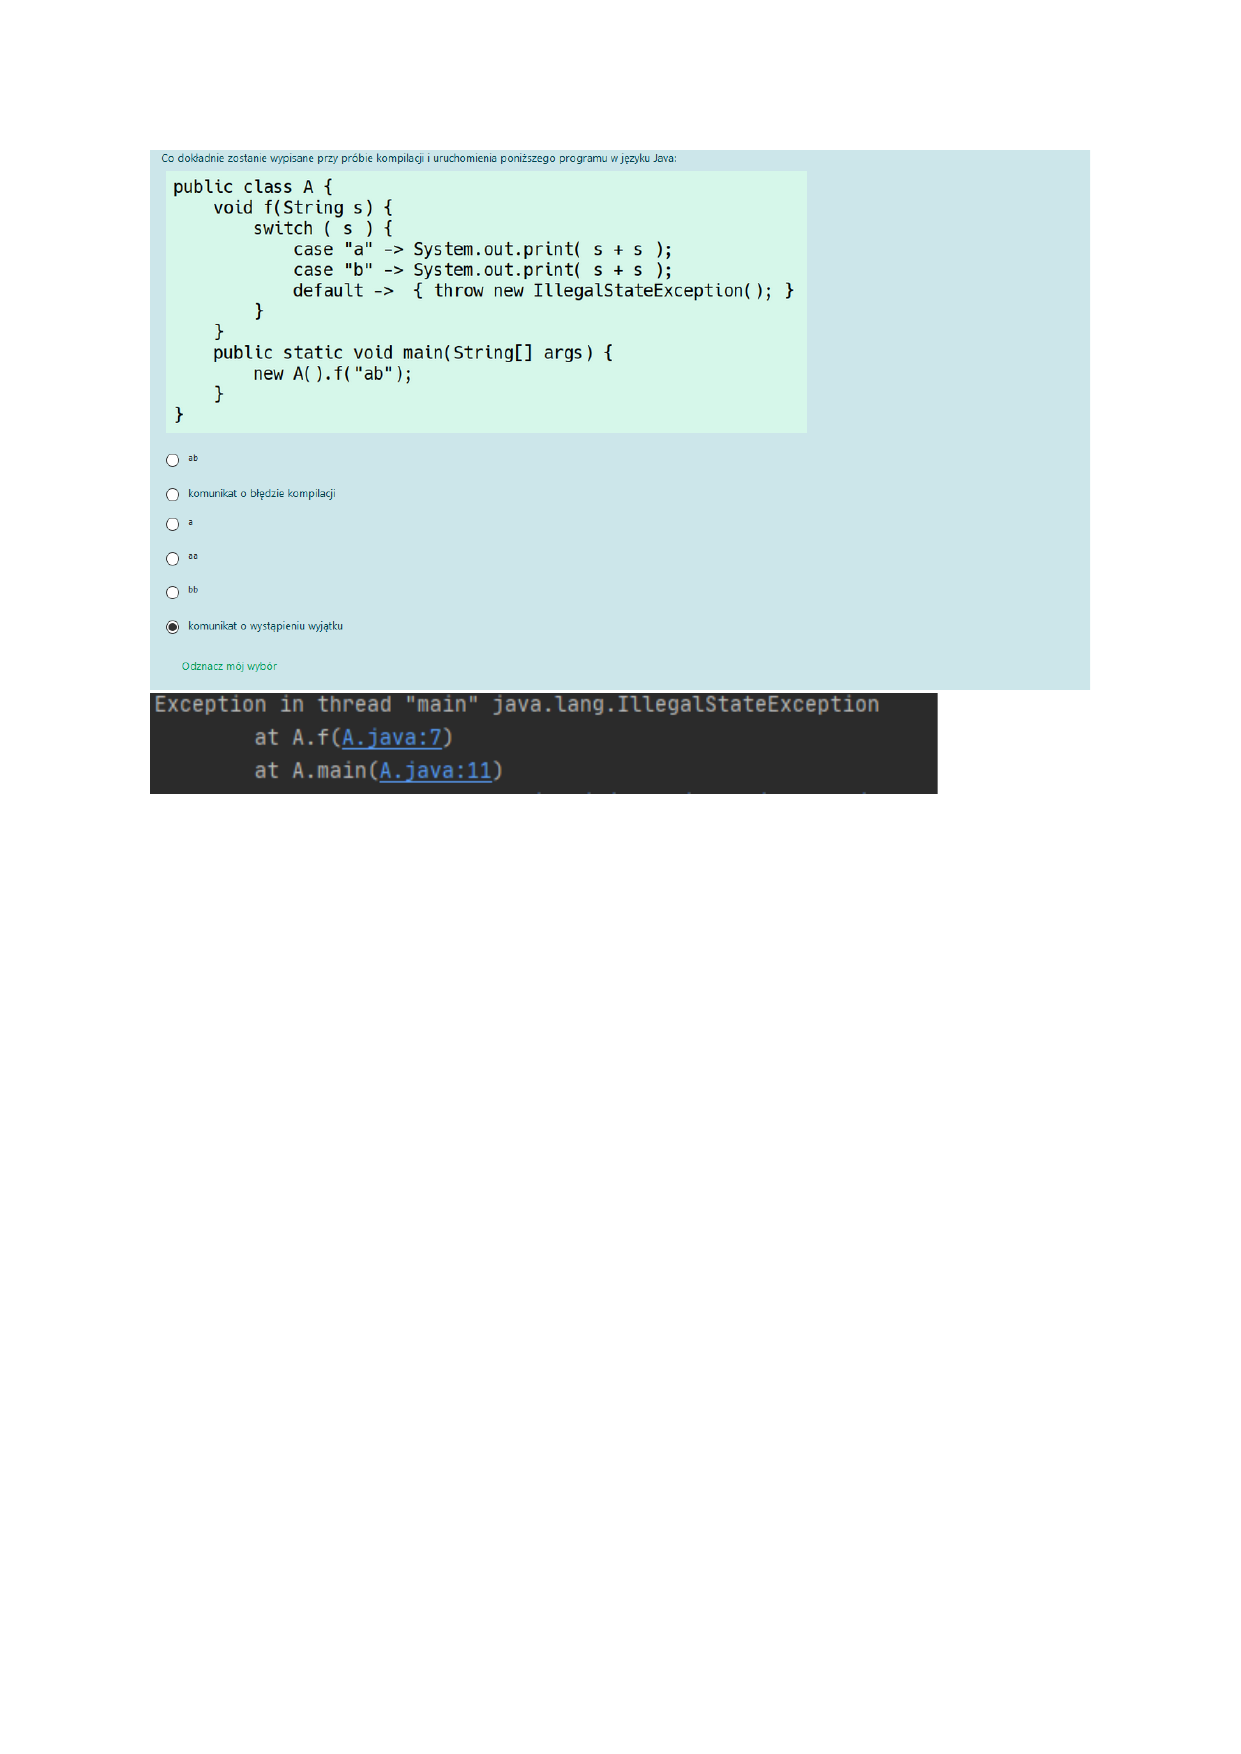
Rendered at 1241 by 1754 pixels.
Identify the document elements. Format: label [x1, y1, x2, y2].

picture [150, 150, 1091, 690]
picture [150, 693, 938, 794]
